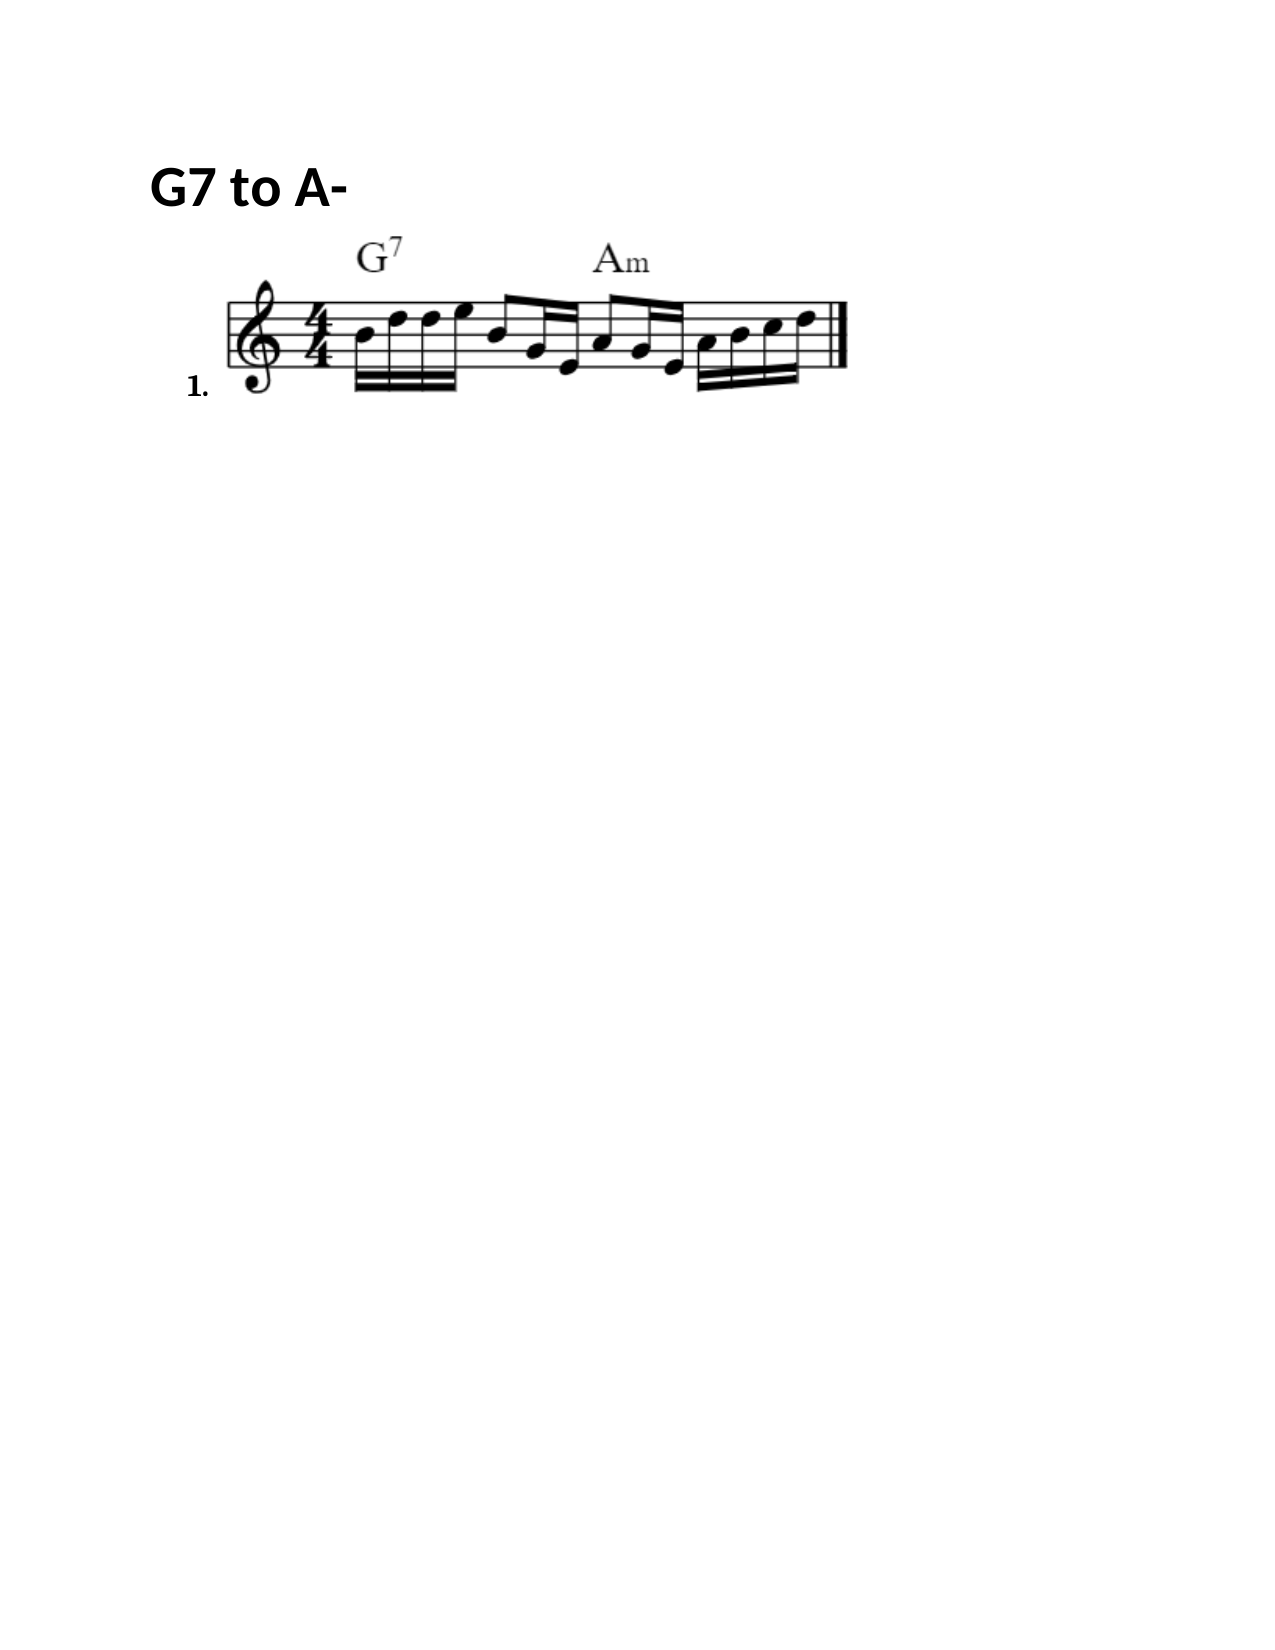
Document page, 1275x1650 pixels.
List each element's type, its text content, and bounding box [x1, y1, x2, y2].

picture [225, 221, 851, 397]
text G7 to A- [150, 150, 1125, 221]
